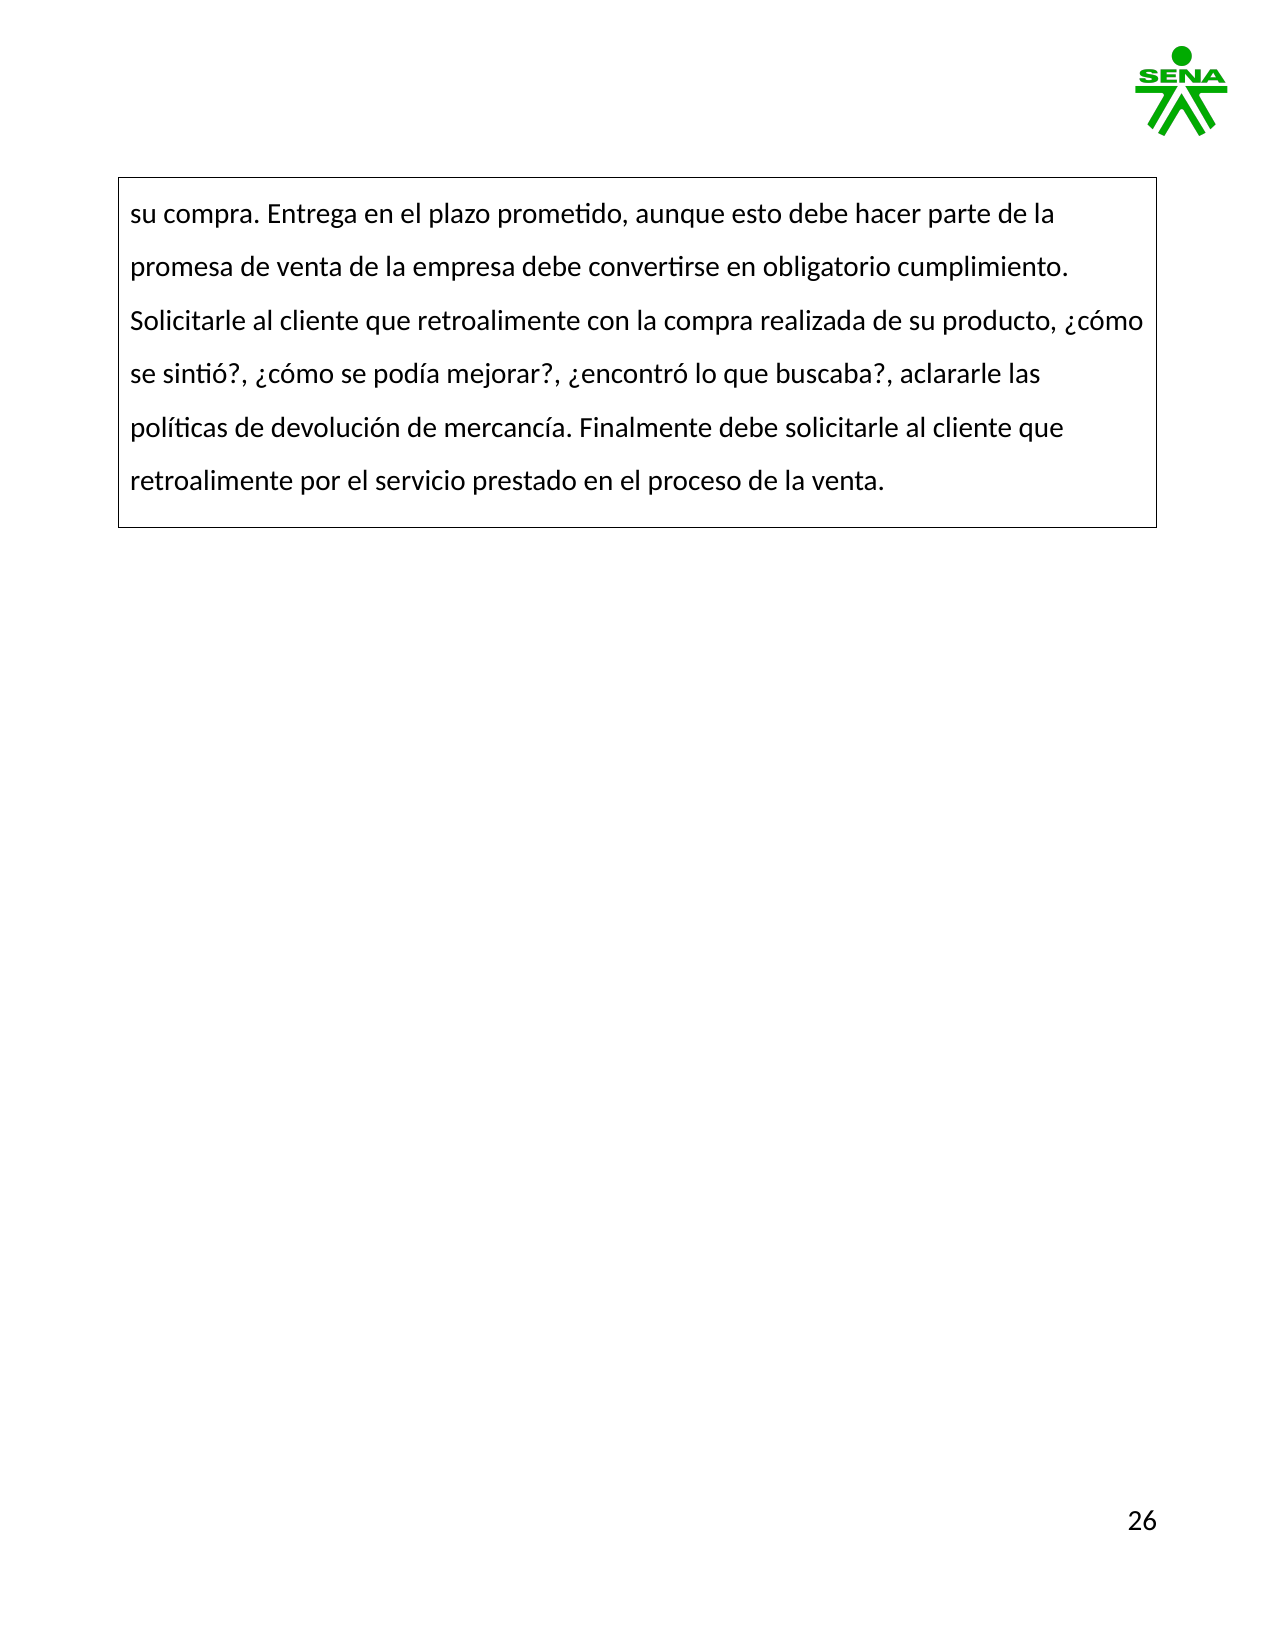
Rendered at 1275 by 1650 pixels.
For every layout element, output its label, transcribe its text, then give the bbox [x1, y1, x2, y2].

picture [1135, 46, 1228, 136]
